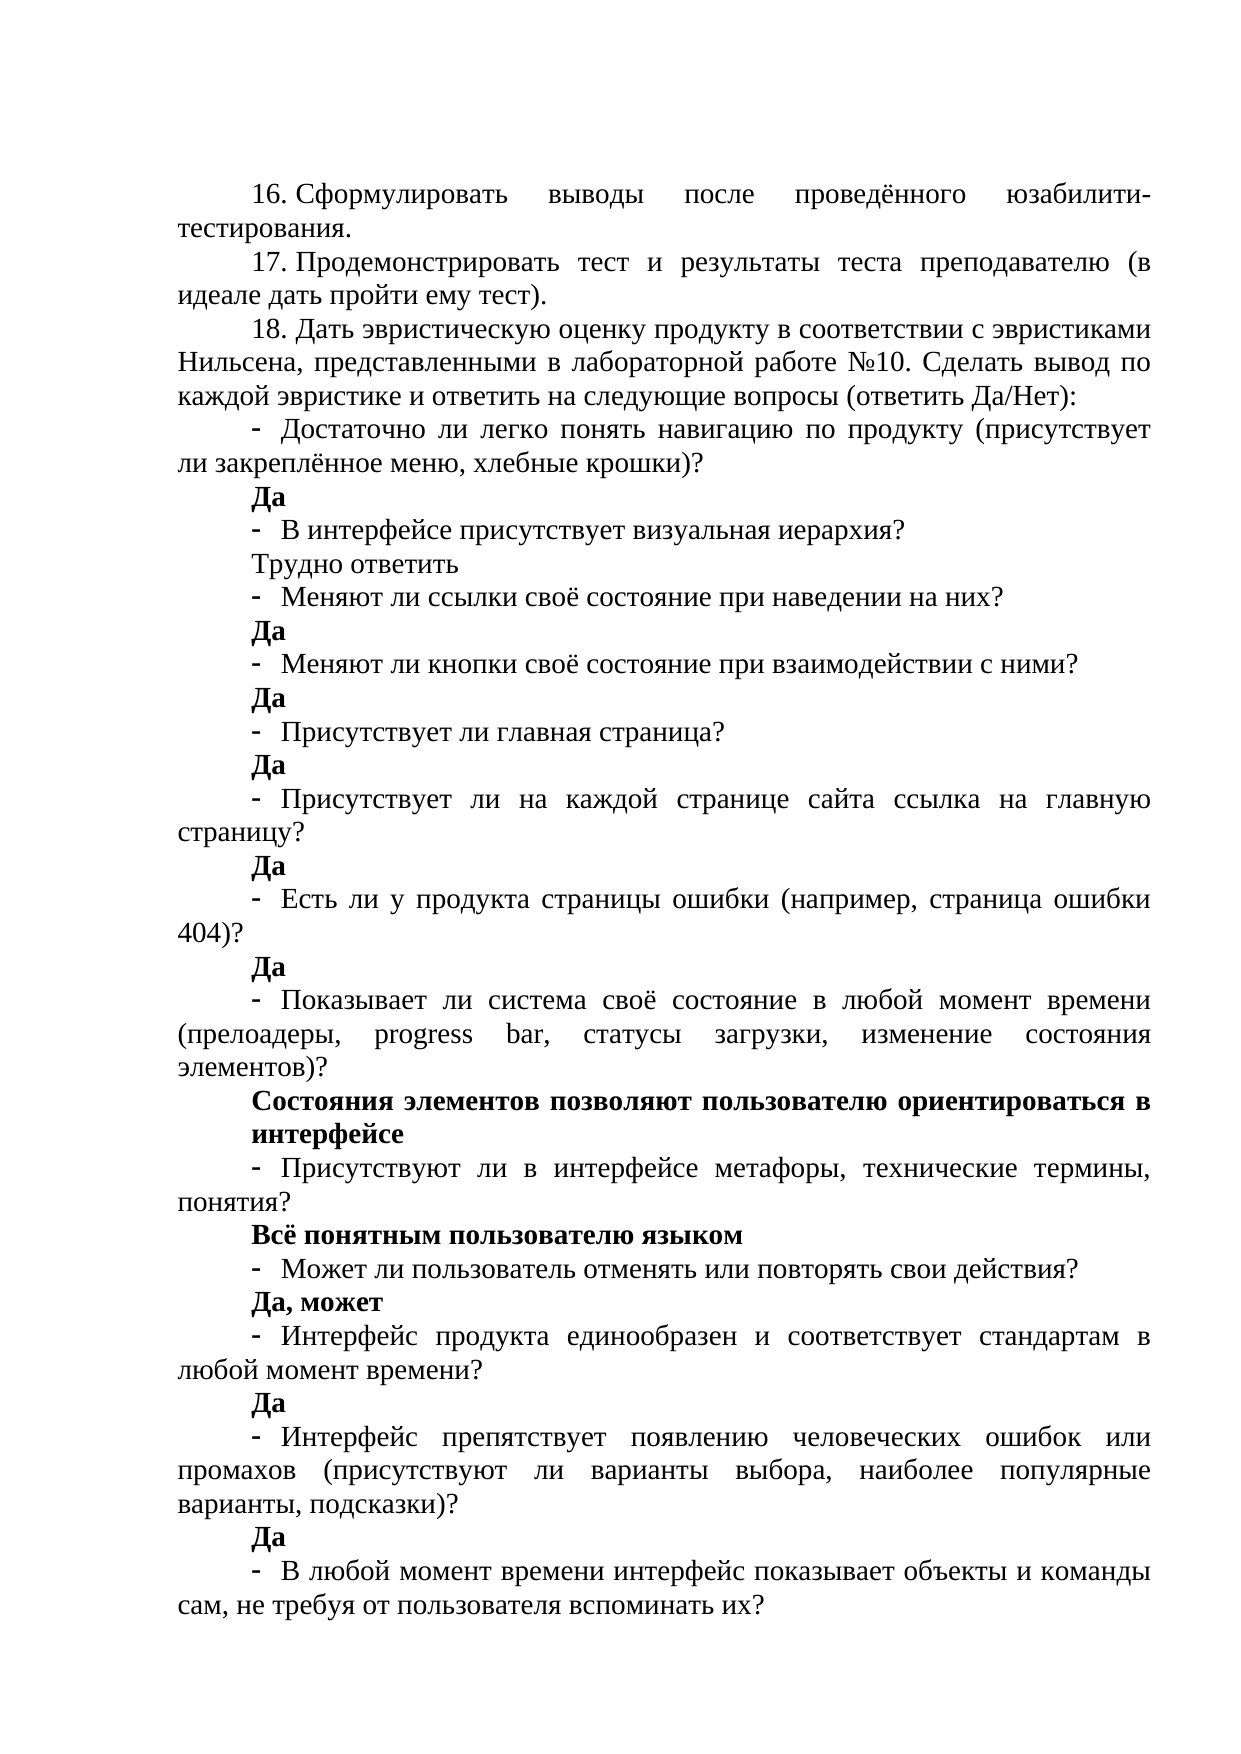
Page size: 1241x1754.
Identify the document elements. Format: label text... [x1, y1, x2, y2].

list Всё понятным пользователю языком [251, 1217, 1152, 1251]
list Состояния элементов позволяют пользователю ориентироваться в интерфейсе [251, 1083, 1152, 1150]
list Достаточно ли легко понять навигацию по продукту (присутствует ли закреплённое меню, хлебные крошки)? [177, 411, 1152, 479]
list Интерфейс препятствует появлению человеческих ошибок или промахов (присутствуют ли варианты выбора, наиболее популярные варианты, подсказки)? [177, 1419, 1152, 1519]
list В интерфейсе присутствует визуальная иерархия? [177, 512, 1152, 546]
list Да [251, 949, 1152, 982]
list Да [251, 479, 1152, 512]
list Да [251, 747, 1152, 781]
list Меняют ли ссылки своё состояние при наведении на них? [177, 579, 1152, 613]
list Да, может [251, 1284, 1152, 1318]
list Трудно ответить [251, 546, 1152, 579]
list Присутствуют ли в интерфейсе метафоры, технические термины, понятия? [177, 1150, 1152, 1217]
list Дать эвристическую оценку продукту в соответствии с эвристиками Нильсена, представленными в лабораторной работе №10. Сделать вывод по каждой эвристике и ответить на следующие вопросы (ответить Да/Нет): [177, 311, 1152, 411]
list Показывает ли система своё состояние в любой момент времени (прелоадеры, progress bar, статусы загрузки, изменение состояния элементов)? [177, 982, 1152, 1083]
list В любой момент времени интерфейс показывает объекты и команды сам, не требуя от пользователя вспоминать их? [177, 1553, 1152, 1620]
list Присутствует ли главная страница? [177, 714, 1152, 747]
list Продемонстрировать тест и результаты теста преподавателю (в идеале дать пройти ему тест). [177, 244, 1152, 311]
list Да [251, 1519, 1152, 1553]
list Да [251, 848, 1152, 882]
list Меняют ли кнопки своё состояние при взаимодействии с ними? [177, 647, 1152, 680]
list Да [251, 613, 1152, 647]
list Присутствует ли на каждой странице сайта ссылка на главную страницу? [177, 781, 1152, 848]
list Да [251, 1385, 1152, 1419]
list Может ли пользователь отменять или повторять свои действия? [177, 1251, 1152, 1284]
list Сформулировать выводы после проведённого юзабилити-тестирования. [177, 177, 1152, 244]
list Есть ли у продукта страницы ошибки (например, страница ошибки 404)? [177, 882, 1152, 949]
list Интерфейс продукта единообразен и соответствует стандартам в любой момент времени? [177, 1318, 1152, 1385]
list Да [251, 680, 1152, 714]
